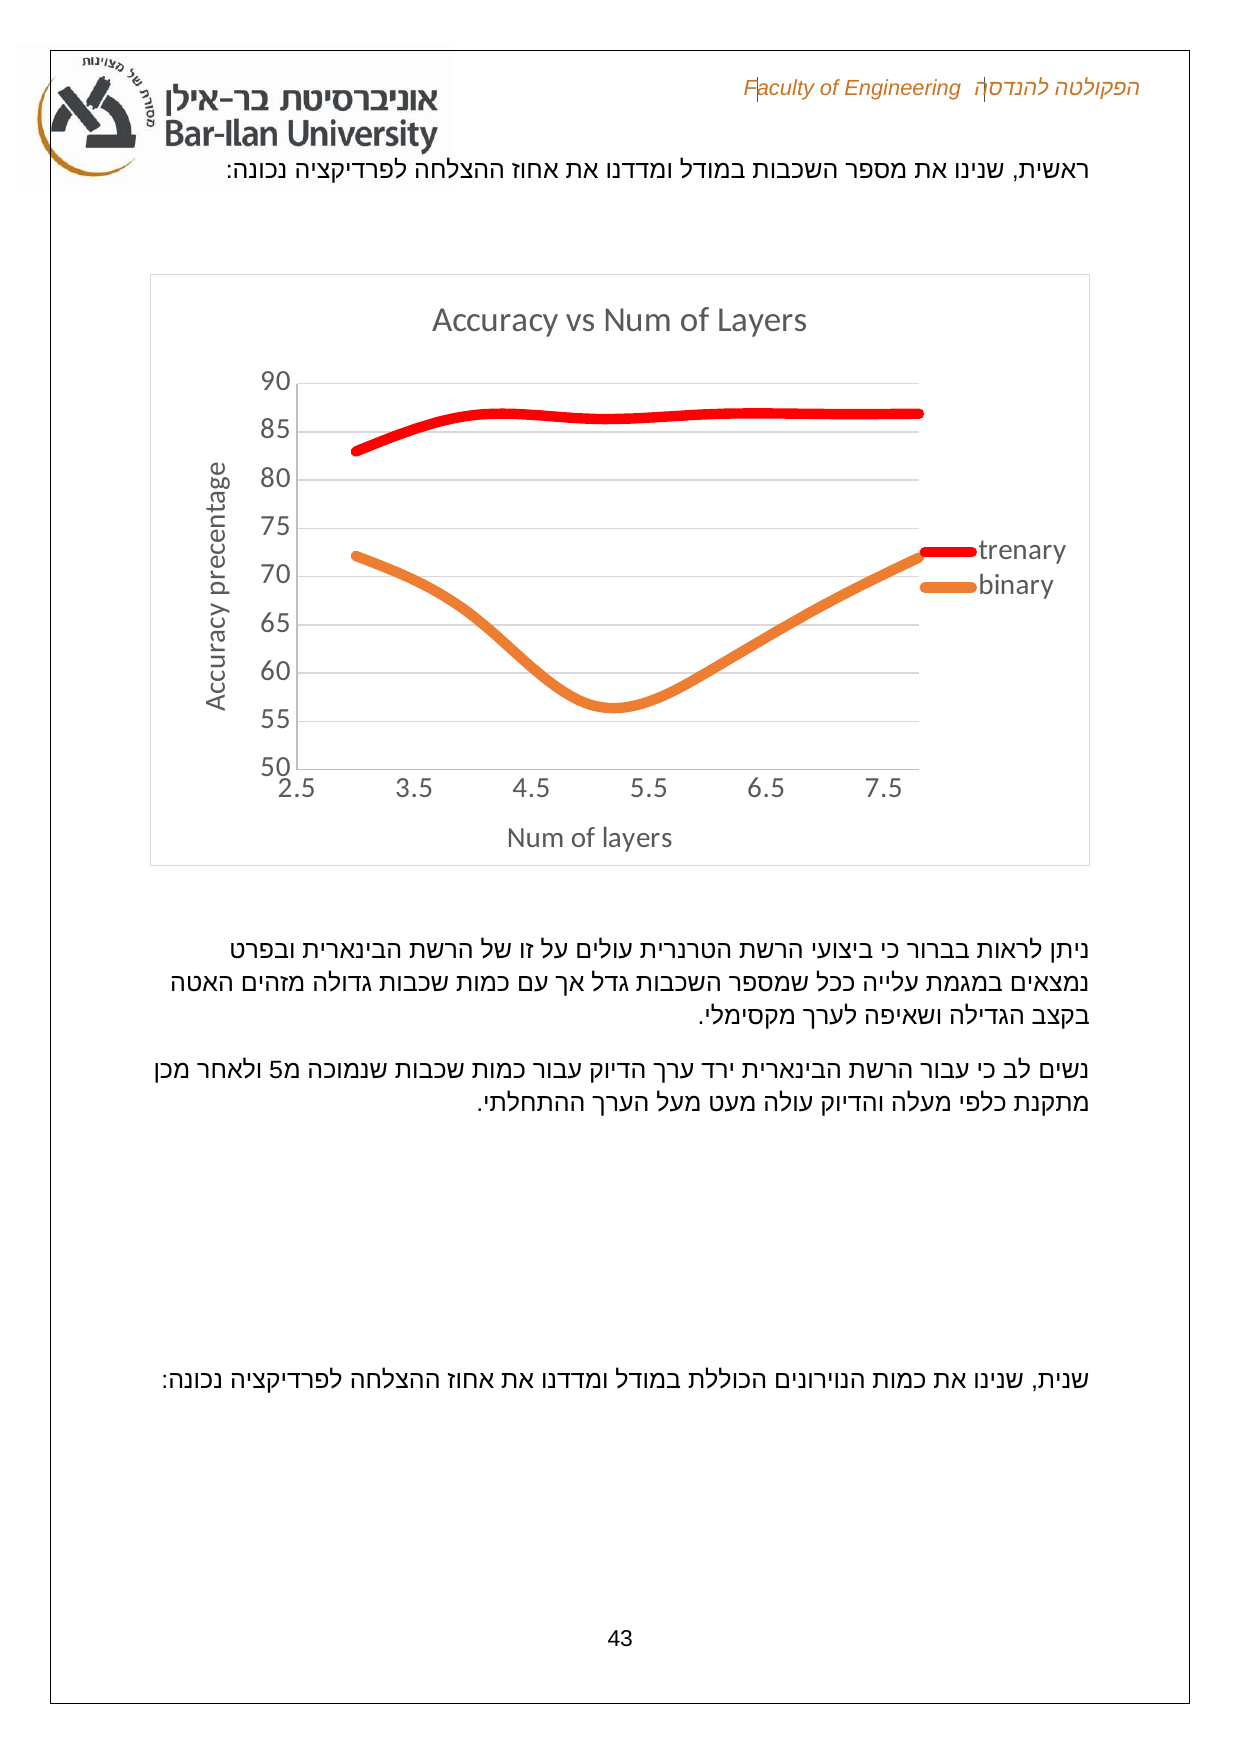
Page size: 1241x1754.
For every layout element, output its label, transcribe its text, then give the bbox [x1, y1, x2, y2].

text נשים לב כי עבור הרשת הבינארית ירד ערך הדיוק עבור כמות שכבות שנמוכה מ5 ולאחר מכן מתקנת כלפי מעלה והדיוק עולה מעט מעל הערך ההתחלתי. [150, 1054, 1090, 1116]
text ניתן לראות בברור כי ביצועי הרשת הטרנרית עולים על זו של הרשת הבינארית ובפרט נמצאים במגמת עלייה ככל שמספר השכבות גדל אך עם כמות שכבות גדולה מזהים האטה בקצב הגדילה ושאיפה לערך מקסימלי. [150, 935, 1090, 1029]
picture [17, 44, 454, 190]
text ראשית, שנינו את מספר השכבות במודל ומדדנו את אחוז ההצלחה לפרדיקציה נכונה: [150, 155, 1090, 184]
text שנית, שנינו את כמות הנוירונים הכוללת במודל ומדדנו את אחוז ההצלחה לפרדיקציה נכונה: [150, 1365, 1090, 1393]
picture [51, 51, 454, 190]
